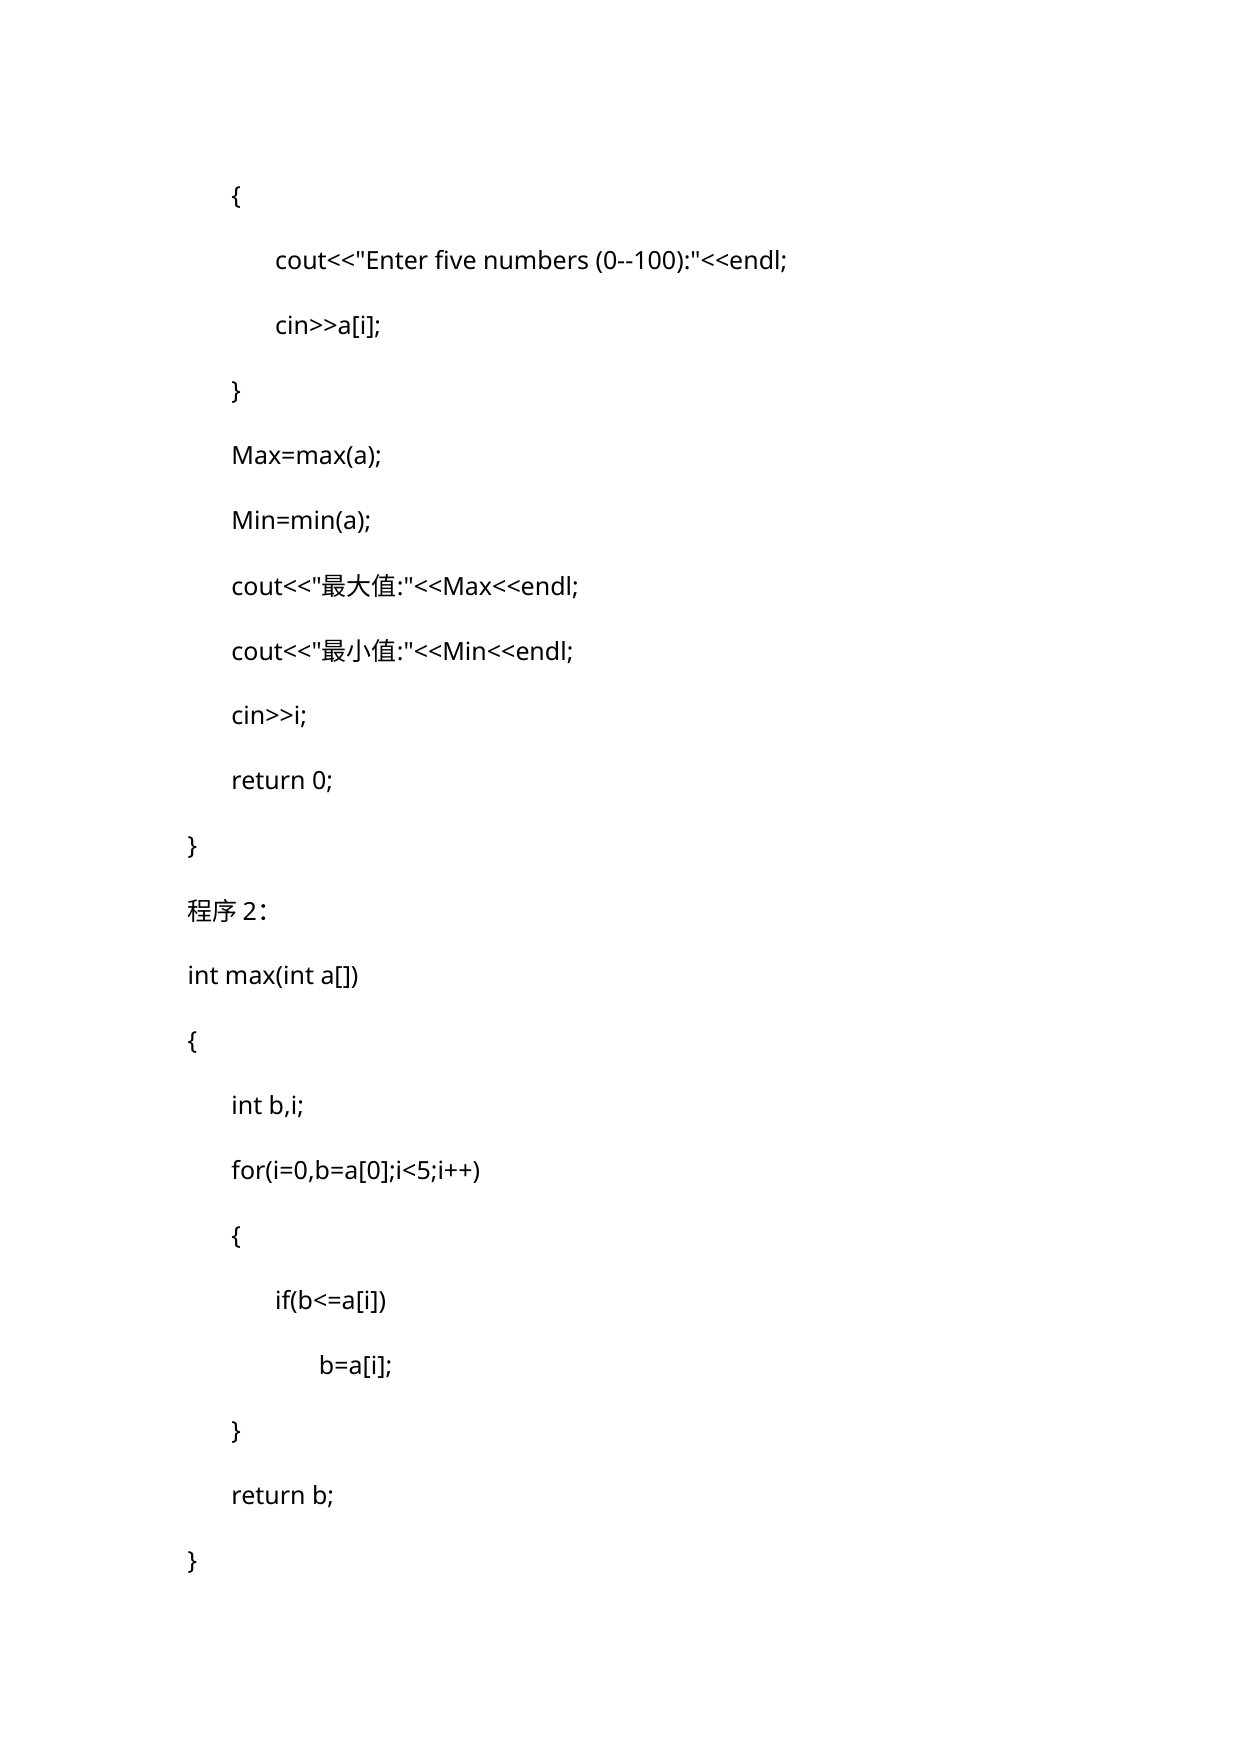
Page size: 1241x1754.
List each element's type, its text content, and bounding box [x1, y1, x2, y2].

text int b,i; [187, 1072, 1053, 1137]
text cout<<"Enter five numbers (0--100):"<<endl; [187, 227, 1053, 292]
text cout<<"最小值:"<<Min<<endl; [187, 617, 1053, 682]
text cin>>a[i]; [187, 292, 1053, 357]
text return 0; [187, 747, 1053, 812]
text int max(int a[]) [187, 942, 1053, 1007]
text } [187, 357, 1053, 422]
text cout<<"最大值:"<<Max<<endl; [187, 552, 1053, 617]
text Max=max(a); [187, 422, 1053, 487]
text 程序2： [187, 877, 1053, 942]
text Min=min(a); [187, 487, 1053, 552]
text cin>>i; [187, 682, 1053, 747]
text if(b<=a[i]) [187, 1267, 1053, 1332]
text } [187, 1397, 1053, 1462]
text return b; [187, 1462, 1053, 1527]
text { [187, 162, 1053, 227]
text { [187, 1202, 1053, 1267]
text b=a[i]; [187, 1332, 1053, 1397]
text } [187, 812, 1053, 877]
text } [187, 1527, 1053, 1592]
text for(i=0,b=a[0];i<5;i++) [187, 1137, 1053, 1202]
text { [187, 1007, 1053, 1072]
